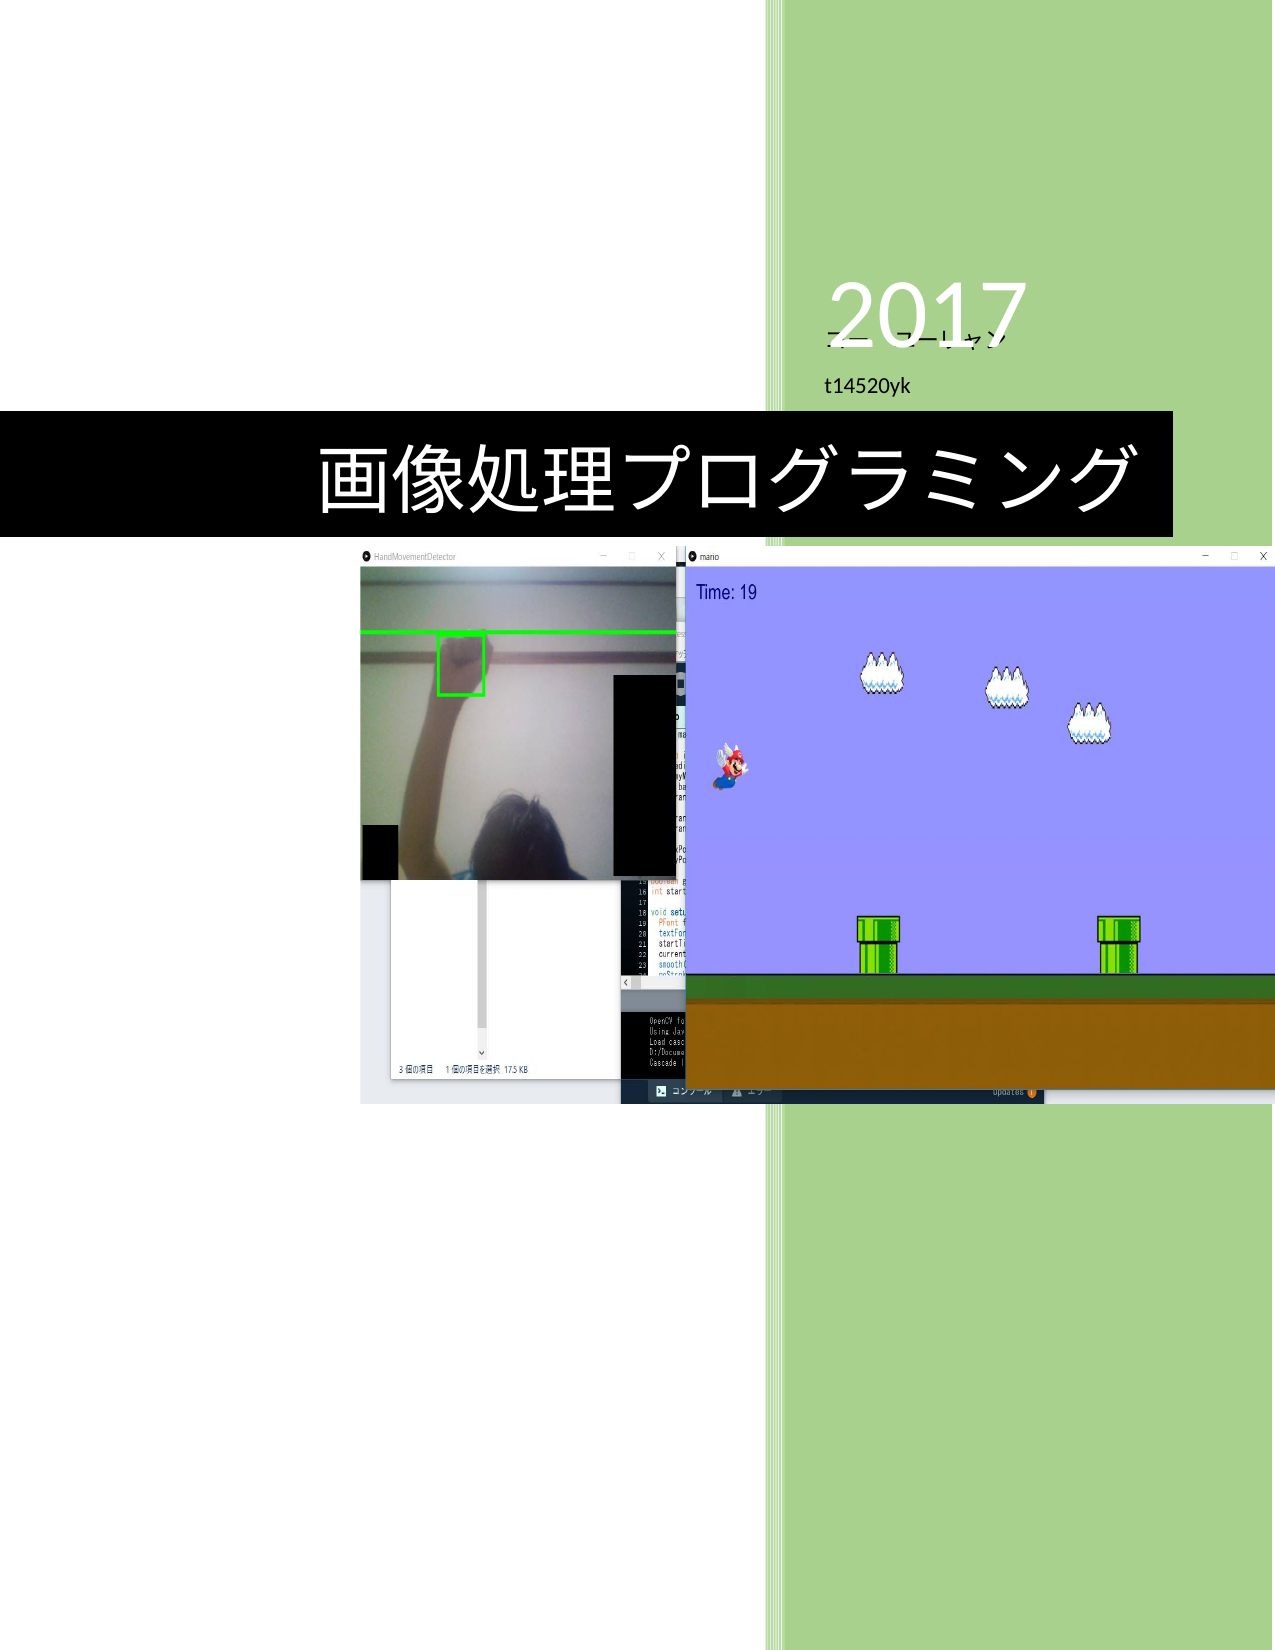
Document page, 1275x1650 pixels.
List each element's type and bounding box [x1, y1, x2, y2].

picture [360, 546, 1275, 1104]
